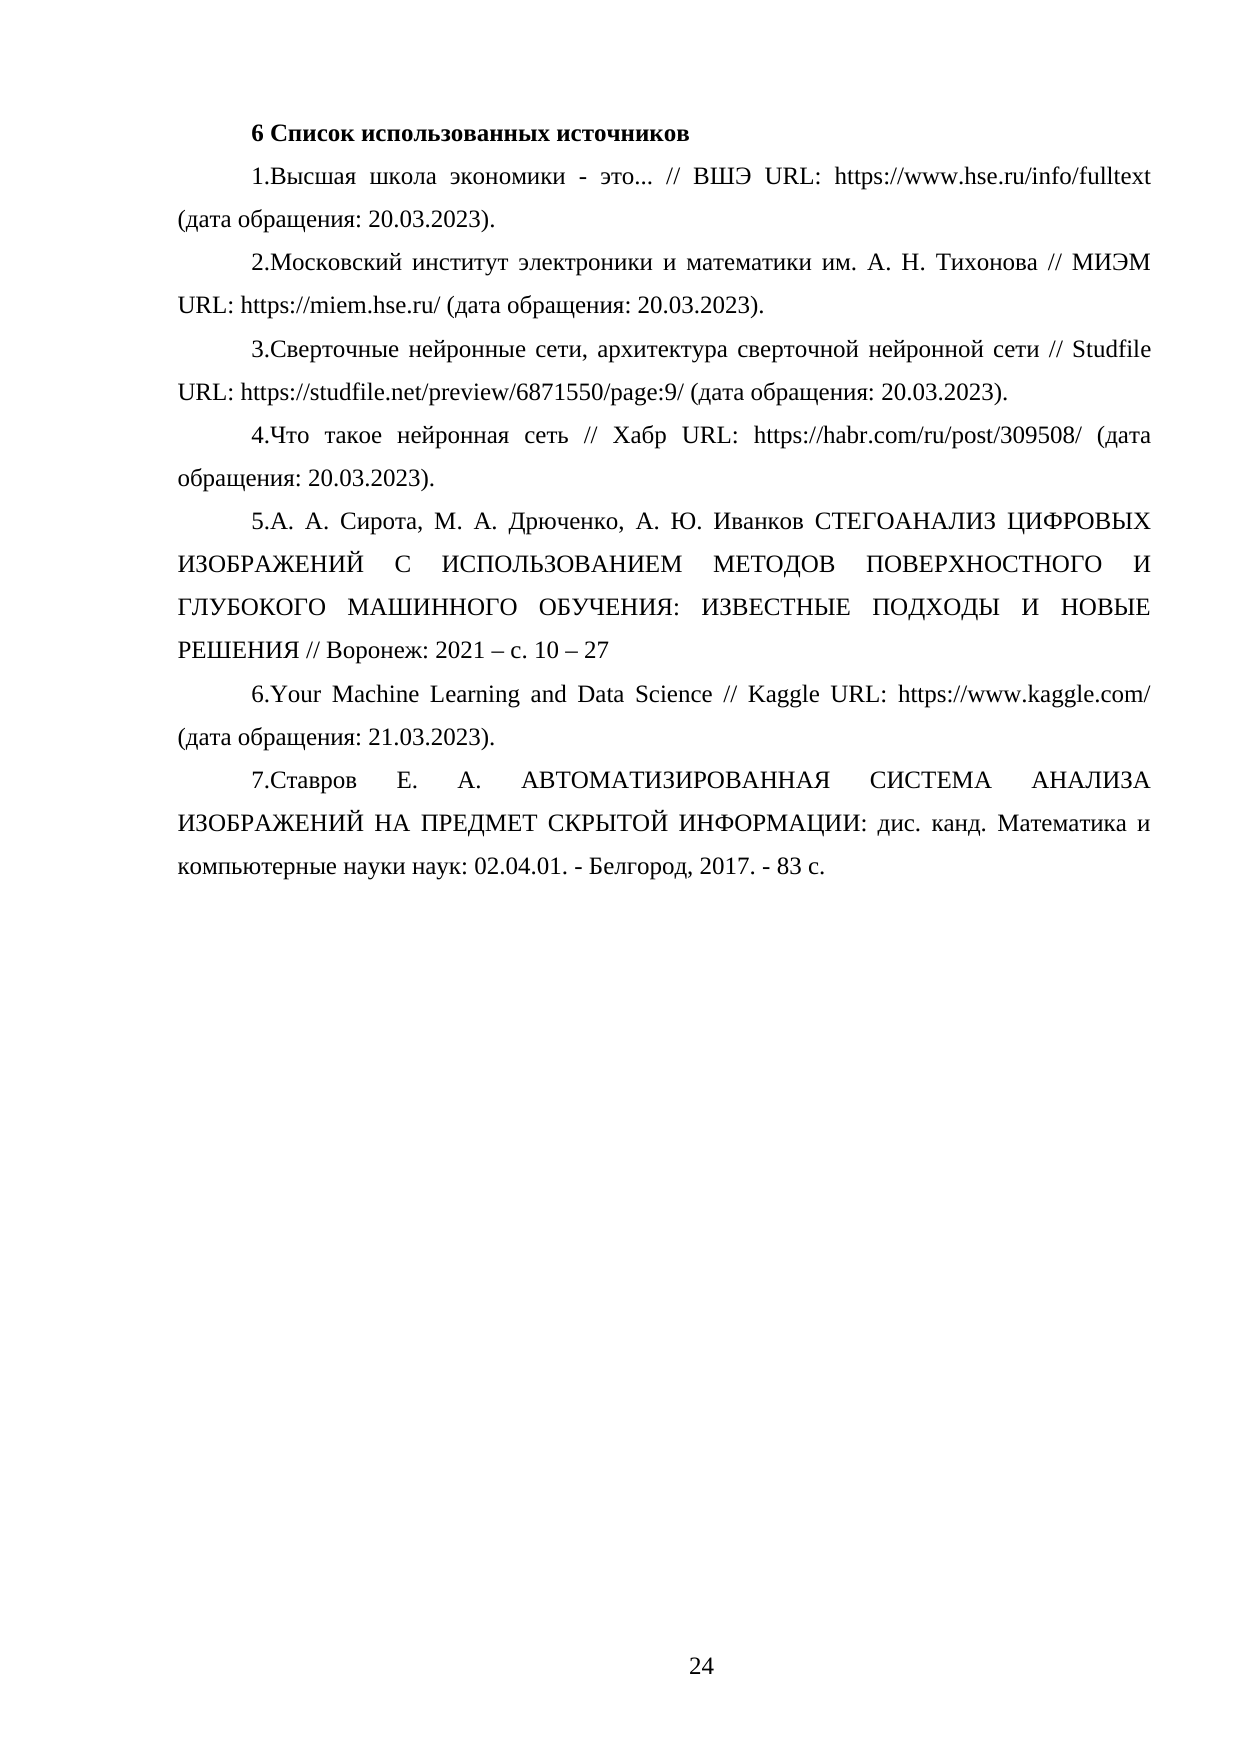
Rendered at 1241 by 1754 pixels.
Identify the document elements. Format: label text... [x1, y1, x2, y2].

text 2.Московский институт электроники и математики им. А. Н. Тихонова // МИЭМ URL: https://miem.hse.ru/ (дата обращения: 20.03.2023). [177, 247, 1152, 319]
text 3.Сверточные нейронные сети, архитектура сверточной нейронной сети // Studfile URL: https://studfile.net/preview/6871550/page:9/ (дата обращения: 20.03.2023). [177, 334, 1152, 406]
text 4.Что такое нейронная сеть // Хабр URL: https://habr.com/ru/post/309508/ (дата обращения: 20.03.2023). [177, 420, 1152, 492]
text 6.Your Machine Learning and Data Science // Kaggle URL: https://www.kaggle.com/ (дата обращения: 21.03.2023). [177, 679, 1152, 751]
text 1.Высшая школа экономики - это... // ВШЭ URL: https://www.hse.ru/info/fulltext (дата обращения: 20.03.2023). [177, 161, 1152, 233]
text 7.Ставров Е. А. АВТОМАТИЗИРОВАННАЯ СИСТЕМА АНАЛИЗА ИЗОБРАЖЕНИЙ НА ПРЕДМЕТ СКРЫТОЙ ИНФОРМАЦИИ: дис. канд. Математика и компьютерные науки наук: 02.04.01. - Белгород, 2017. - 83 с. [177, 765, 1152, 880]
text 5.А. А. Сирота, М. А. Дрюченко, А. Ю. Иванков СТЕГОАНАЛИЗ ЦИФРОВЫХ ИЗОБРАЖЕНИЙ С ИСПОЛЬЗОВАНИЕМ МЕТОДОВ ПОВЕРХНОСТНОГО И ГЛУБОКОГО МАШИННОГО ОБУЧЕНИЯ: ИЗВЕСТНЫЕ ПОДХОДЫ И НОВЫЕ РЕШЕНИЯ // Воронеж: 2021 – c. 10 – 27 [177, 506, 1152, 664]
subtitle 6 Список использованных источников [177, 118, 1152, 147]
